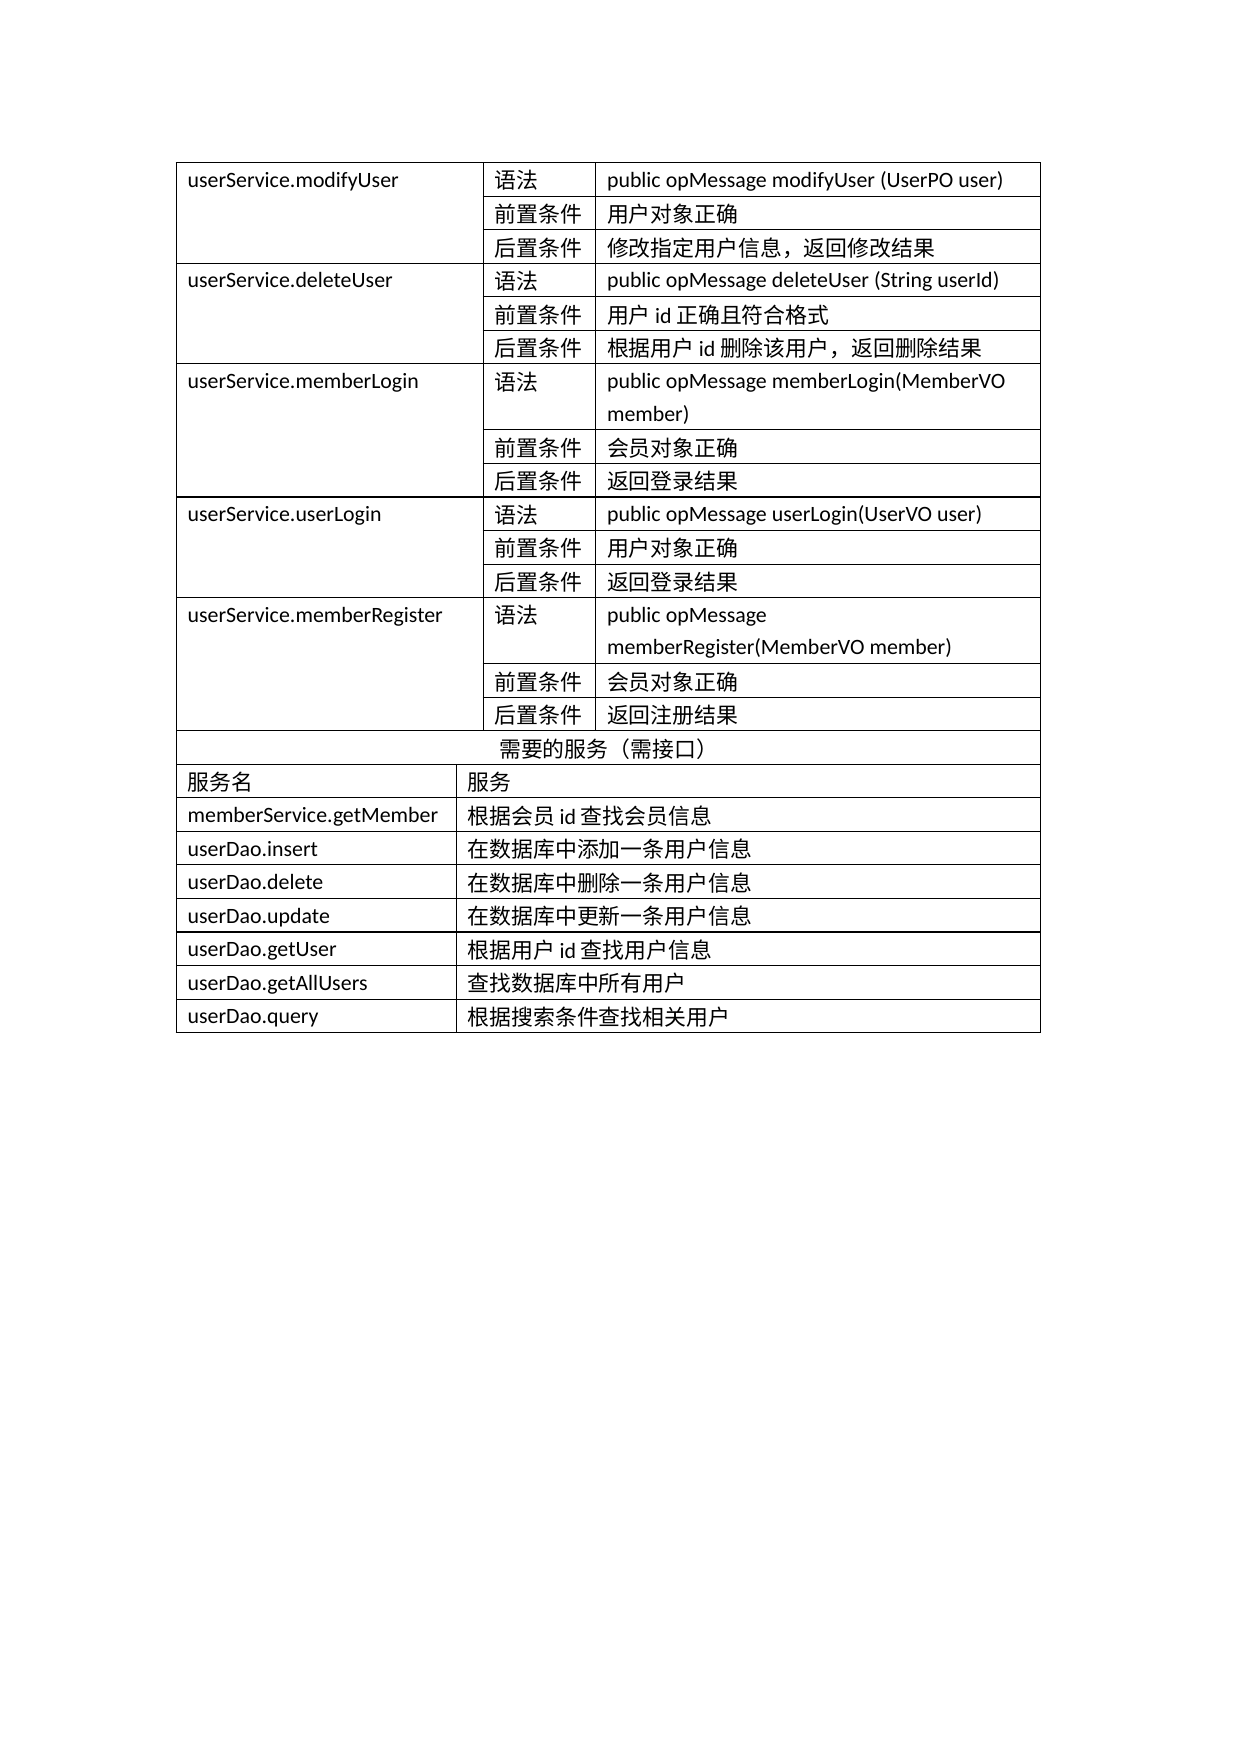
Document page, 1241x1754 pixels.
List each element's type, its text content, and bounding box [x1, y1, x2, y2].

table_cell 前置条件 [484, 531, 595, 563]
table_cell userService.modifyUser [177, 163, 483, 263]
table_cell userService.memberLogin [177, 364, 483, 496]
table_cell 后置条件 [484, 464, 595, 496]
table_cell 语法 [484, 498, 595, 530]
table_cell userService.deleteUser [177, 264, 483, 363]
table_cell 根据会员id查找会员信息 [457, 798, 1040, 831]
table_cell 服务 [457, 765, 1040, 797]
table_cell 用户对象正确 [596, 197, 1040, 229]
table_cell 根据用户id查找用户信息 [457, 933, 1040, 965]
table_cell 前置条件 [484, 197, 595, 229]
table_cell 返回注册结果 [596, 698, 1040, 730]
table_cell 后置条件 [484, 698, 595, 730]
table_cell 后置条件 [484, 565, 595, 597]
table_cell 服务名 [177, 765, 456, 797]
table_cell 会员对象正确 [596, 664, 1040, 697]
table_cell 会员对象正确 [596, 430, 1040, 463]
table_cell 后置条件 [484, 331, 595, 363]
table_cell 后置条件 [484, 230, 595, 263]
table_cell userDao.delete [177, 865, 456, 898]
table_cell 语法 [484, 364, 595, 429]
table_cell userDao.getAllUsers [177, 966, 456, 998]
table_cell 语法 [484, 598, 595, 663]
table_cell public opMessage memberRegister(MemberVO member) [596, 598, 1040, 663]
table_cell 在数据库中更新一条用户信息 [457, 899, 1040, 931]
table_cell userDao.insert [177, 832, 456, 864]
table_cell 语法 [484, 163, 595, 196]
table_cell 修改指定用户信息，返回修改结果 [596, 230, 1040, 263]
table_cell public opMessage deleteUser (String userId) [596, 264, 1040, 296]
table_cell 语法 [484, 264, 595, 296]
table_cell public opMessage userLogin(UserVO user) [596, 498, 1040, 530]
table_cell 前置条件 [484, 664, 595, 697]
table_cell 返回登录结果 [596, 565, 1040, 597]
table_cell 根据用户id删除该用户，返回删除结果 [596, 331, 1040, 363]
table_cell userDao.getUser [177, 933, 456, 965]
table_cell userDao.update [177, 899, 456, 931]
table_cell 前置条件 [484, 297, 595, 330]
table_cell memberService.getMember [177, 798, 456, 831]
table_cell 用户id正确且符合格式 [596, 297, 1040, 330]
table_cell 在数据库中删除一条用户信息 [457, 865, 1040, 898]
table_cell userService.memberRegister [177, 598, 483, 730]
table_cell 查找数据库中所有用户 [457, 966, 1040, 998]
table_cell public opMessage memberLogin(MemberVO member) [596, 364, 1040, 429]
table_cell 需要的服务（需接口） [177, 731, 1040, 764]
table_cell 前置条件 [484, 430, 595, 463]
table_cell userService.userLogin [177, 498, 483, 597]
table_cell 返回登录结果 [596, 464, 1040, 496]
table_cell 用户对象正确 [596, 531, 1040, 563]
table_cell public opMessage modifyUser (UserPO user) [596, 163, 1040, 196]
table_cell 在数据库中添加一条用户信息 [457, 832, 1040, 864]
table_cell 根据搜索条件查找相关用户 [457, 1000, 1040, 1032]
table_cell userDao.query [177, 1000, 456, 1032]
